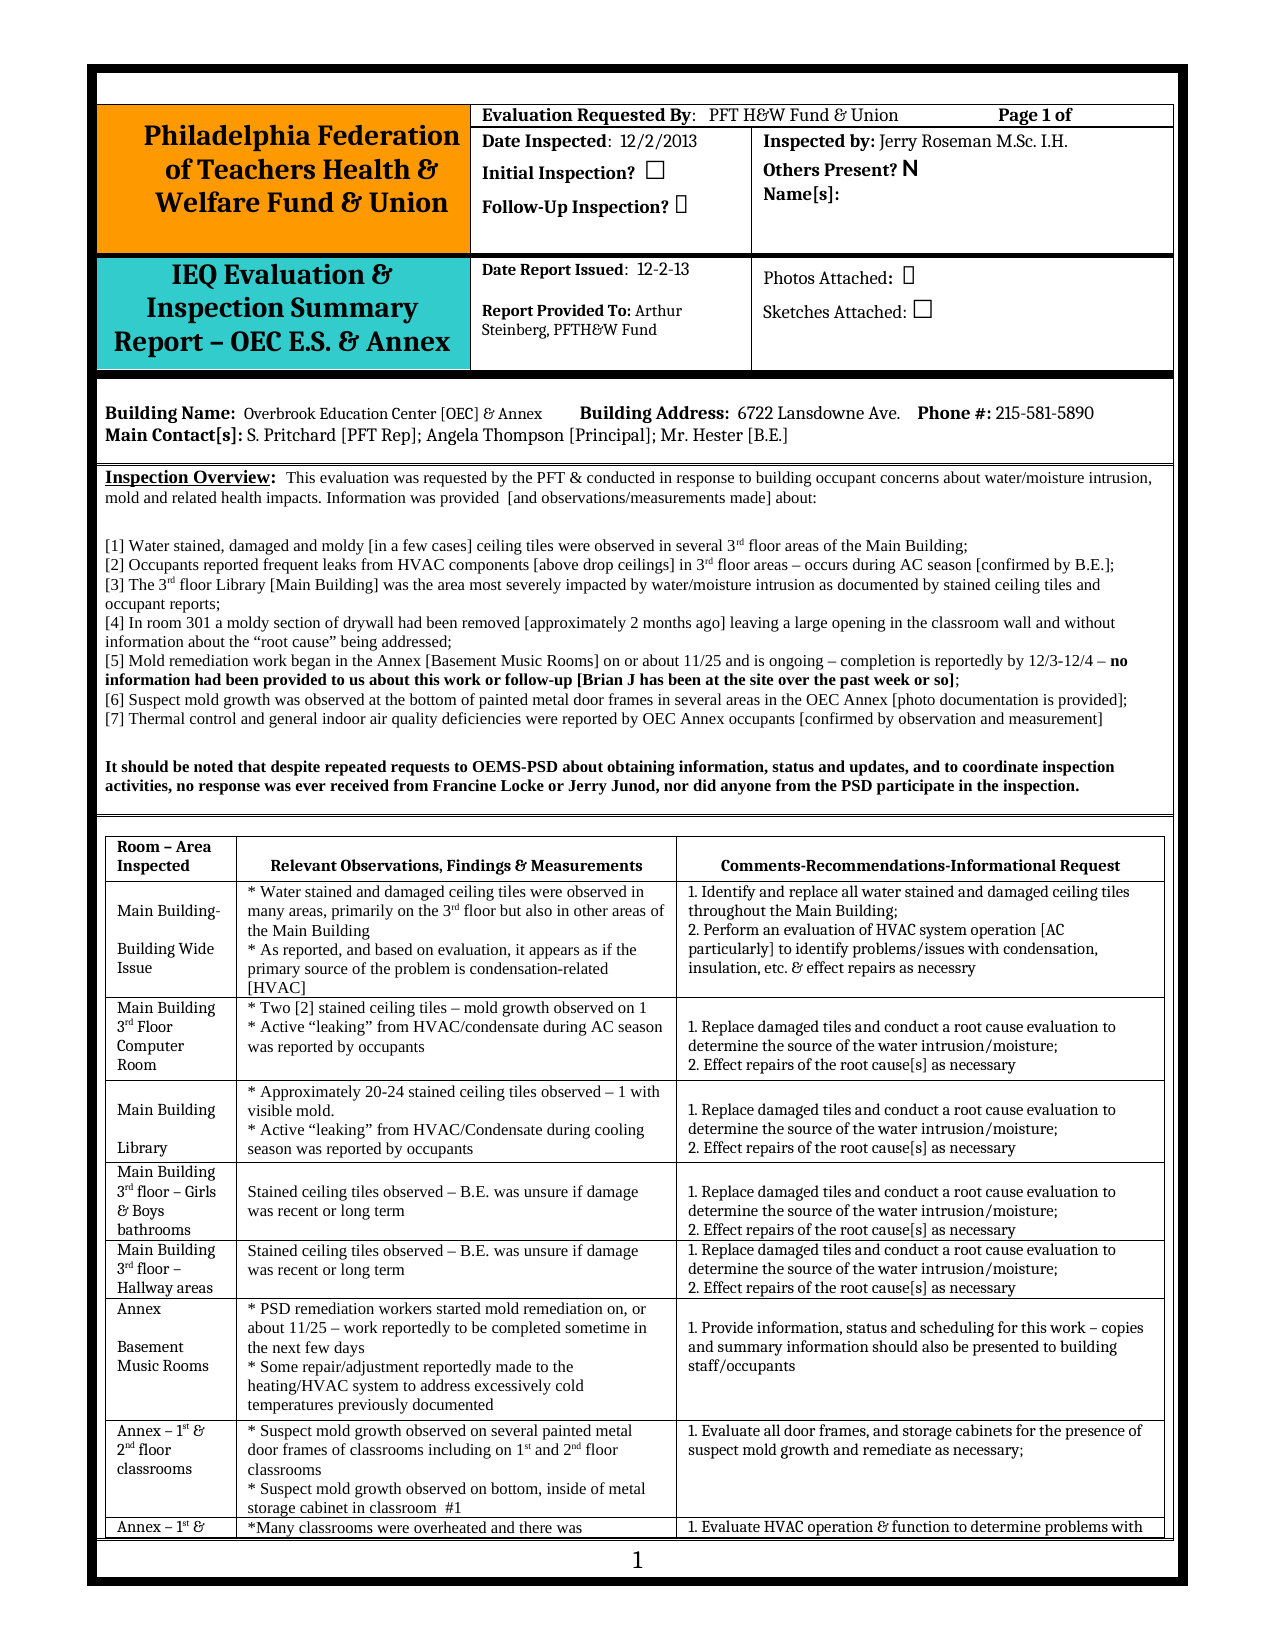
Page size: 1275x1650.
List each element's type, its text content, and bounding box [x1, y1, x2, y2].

table_cell Date Report Issued: 12-2-13 Report Provided To: Arthur Steinberg, PFTH&W Fund [471, 258, 751, 369]
table_cell Inspection Overview: This evaluation was requested by the PFT & conducted in response to building occupant concerns about water/moisture intrusion, mold and related health impacts. Information was provided [and observations/measurements made] about: [1] Water stained, damaged and moldy [in a few cases] ceiling tiles were observed in several 3rd floor areas of the Main Building; [2] Occupants reported frequent leaks from HVAC components [above drop ceilings] in 3rd floor areas – occurs during AC season [confirmed by B.E.]; [3] The 3rd floor Library [Main Building] was the area most severely impacted by water/moisture intrusion as documented by stained ceiling tiles and occupant reports; [4] In room 301 a moldy section of drywall had been removed [approximately 2 months ago] leaving a large opening in the classroom wall and without information about the “root cause” being addressed; [5] Mold remediation work began in the Annex [Basement Music Rooms] on or about 11/25 and is ongoing – completion is reportedly by 12/3-12/4 – no information had been provided to us about this work or follow-up [Brian J has been at the site over the past week or so]; [6] Suspect mold growth was observed at the bottom of painted metal door frames in several areas in the OEC Annex [photo documentation is provided]; [7] Thermal control and general indoor air quality deficiencies were reported by OEC Annex occupants [confirmed by observation and measurement] It should be noted that despite repeated requests to OEMS-PSD about obtaining information, status and updates, and to coordinate inspection activities, no response was ever received from Francine Locke or Jerry Junod, nor did anyone from the PSD participate in the inspection. [97, 466, 1173, 814]
table_cell Inspected by: Jerry Roseman M.Sc. I.H. Others Present? N Name[s]: [752, 128, 1173, 253]
table_header Evaluation Requested By: PFT H&W Fund & Union Page 1 of [471, 105, 1173, 126]
table_cell [97, 817, 1173, 1538]
table_cell Building Name: Overbrook Education Center [OEC] & Annex Building Address: 6722 Lansdowne Ave. Phone #: 215-581-5890 Main Contact[s]: S. Pritchard [PFT Rep]; Angela Thompson [Principal]; Mr. Hester [B.E.] [97, 379, 1173, 463]
table_cell Date Inspected: 12/2/2013 Initial Inspection? ☐ Follow-Up Inspection?  [471, 128, 751, 253]
table_cell IEQ Evaluation & Inspection Summary Report – OEC E.S. & Annex [97, 258, 470, 369]
table_cell Photos Attached:  Sketches Attached: ☐ [752, 258, 1173, 369]
table_header [97, 105, 470, 253]
